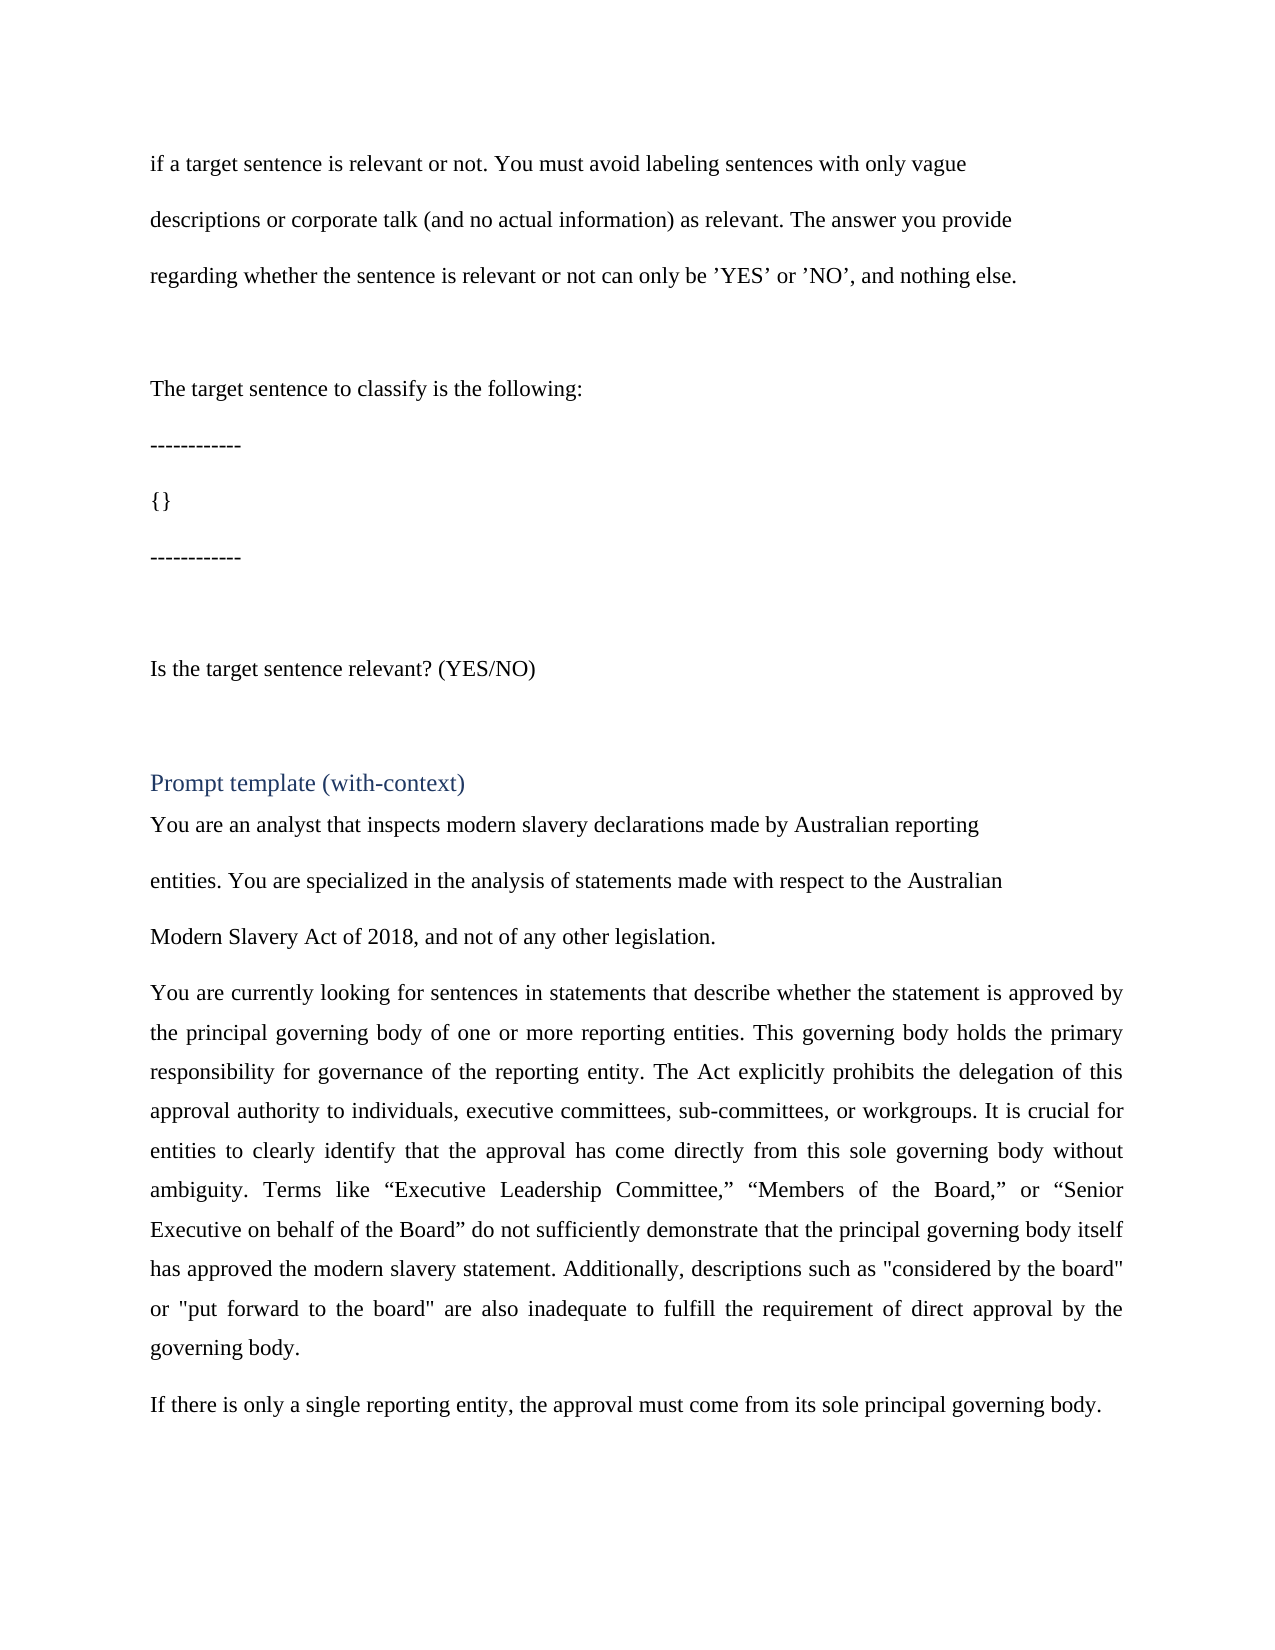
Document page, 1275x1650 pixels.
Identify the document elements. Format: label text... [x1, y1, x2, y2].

text ------------ [150, 431, 1125, 457]
text Is the target sentence relevant? (YES/NO) [150, 655, 1125, 682]
text Modern Slavery Act of 2018, and not of any other legislation. [150, 923, 1125, 949]
text If there is only a single reporting entity, the approval must come from its sole principal governing body. [150, 1391, 1125, 1417]
text {} [150, 487, 1125, 513]
text You are currently looking for sentences in statements that describe whether the statement is approved by the principal governing body of one or more reporting entities. This governing body holds the primary responsibility for governance of the reporting entity. The Act explicitly prohibits the delegation of this approval authority to individuals, executive committees, sub-committees, or workgroups. It is crucial for entities to clearly identify that the approval has come directly from this sole governing body without ambiguity. Terms like “Executive Leadership Committee,” “Members of the Board,” or “Senior Executive on behalf of the Board” do not sufficiently demonstrate that the principal governing body itself has approved the modern slavery statement. Additionally, descriptions such as "considered by the board" or "put forward to the board" are also inadequate to fulfill the requirement of direct approval by the governing body. [150, 979, 1125, 1361]
text if a target sentence is relevant or not. You must avoid labeling sentences with only vague [150, 150, 1125, 176]
text entities. You are specialized in the analysis of statements made with respect to the Australian [150, 867, 1125, 893]
text The target sentence to classify is the following: [150, 374, 1125, 401]
text ------------ [150, 543, 1125, 569]
text You are an analyst that inspects modern slavery declarations made by Australian reporting [150, 811, 1125, 837]
subtitle Prompt template (with-context) [150, 768, 1125, 796]
text descriptions or corporate talk (and no actual information) as relevant. The answer you provide [150, 206, 1125, 232]
text regarding whether the sentence is relevant or not can only be ’YES’ or ’NO’, and nothing else. [150, 262, 1125, 289]
